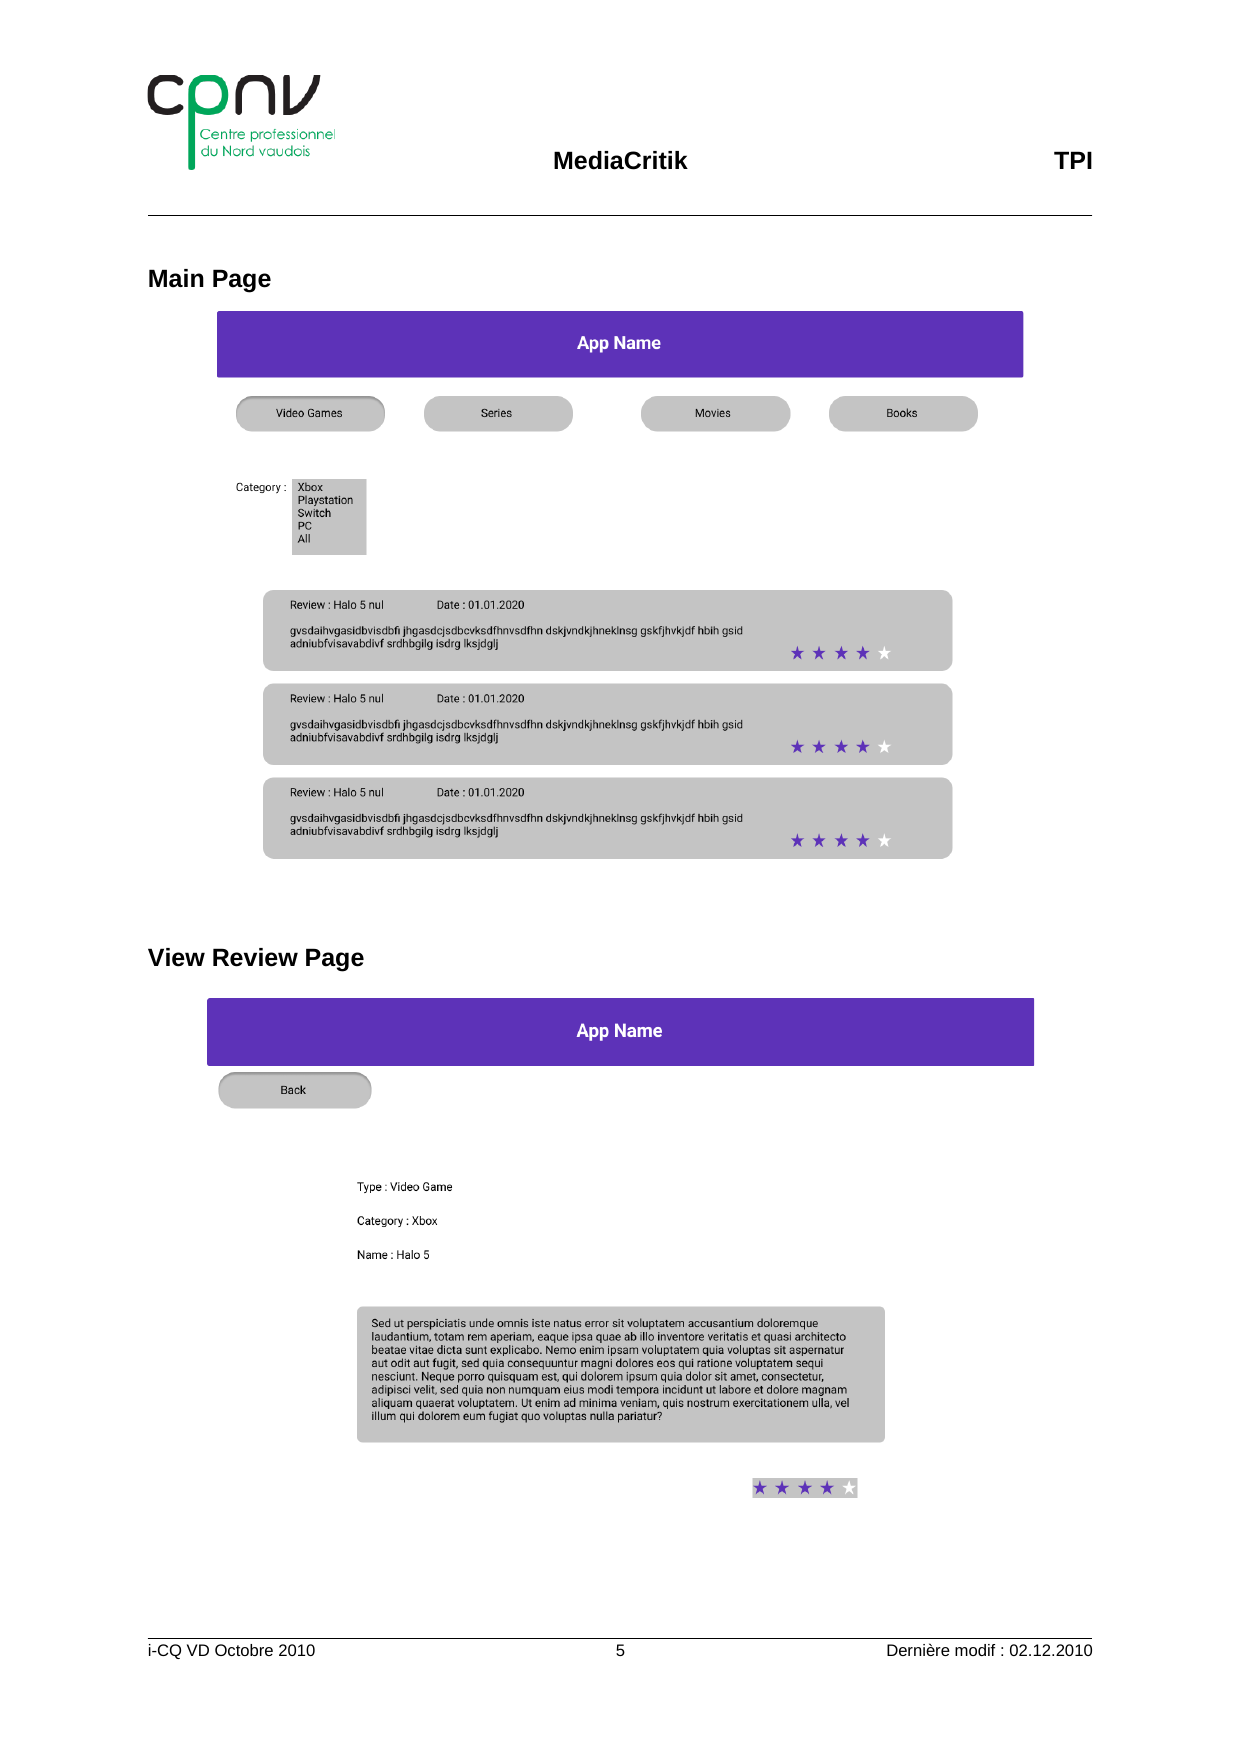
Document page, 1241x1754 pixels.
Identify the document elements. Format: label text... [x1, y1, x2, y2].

text View Review Page [148, 943, 1092, 972]
picture [147, 75, 335, 170]
picture [206, 998, 1035, 1588]
picture [217, 311, 1024, 886]
text Main Page [148, 264, 1092, 293]
